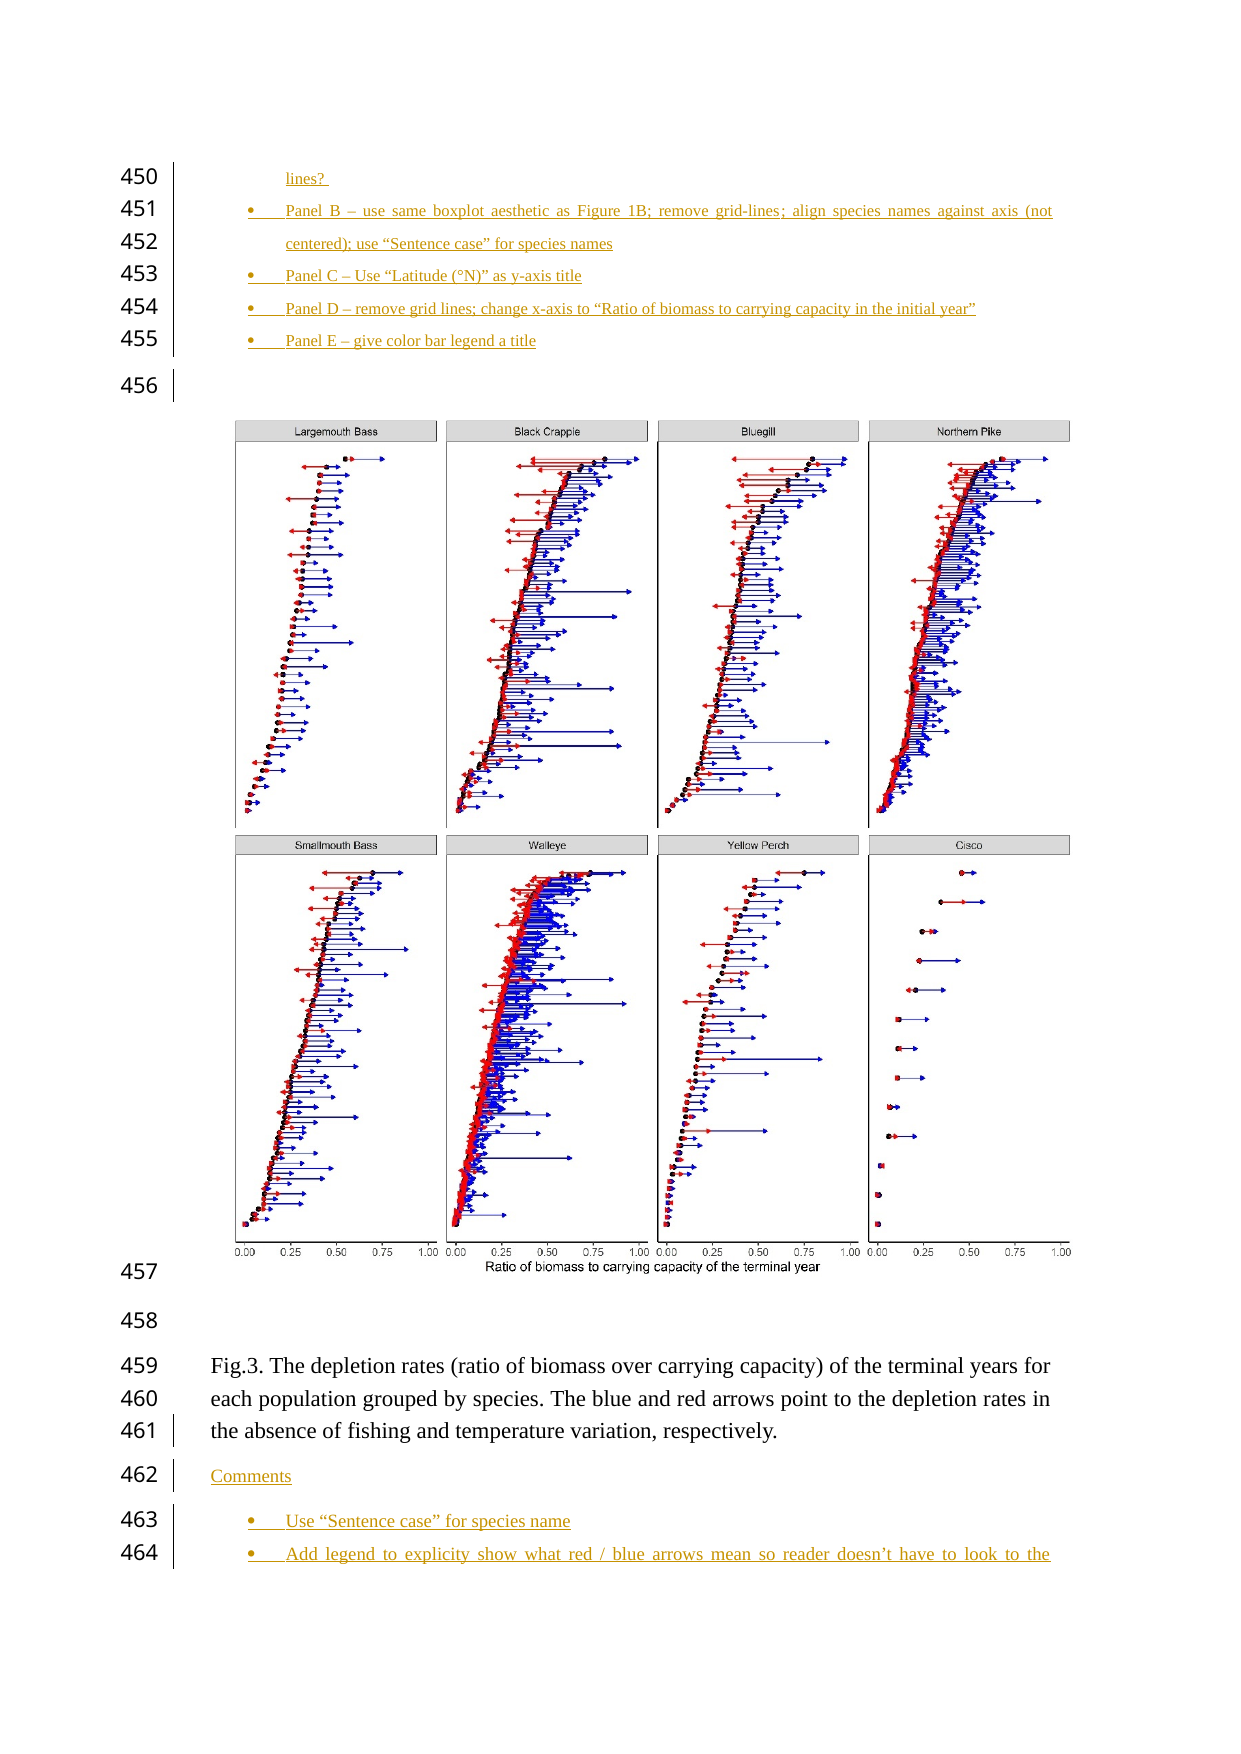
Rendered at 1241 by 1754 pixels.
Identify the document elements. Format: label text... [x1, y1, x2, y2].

picture [210, 414, 1076, 1280]
text Fig.3. The depletion rates (ratio of biomass over carrying capacity) of the terminal years for each population grouped by species. The blue and red arrows point to the depletion rates in the absence of fishing and temperature variation, respectively. [210, 1349, 1053, 1447]
